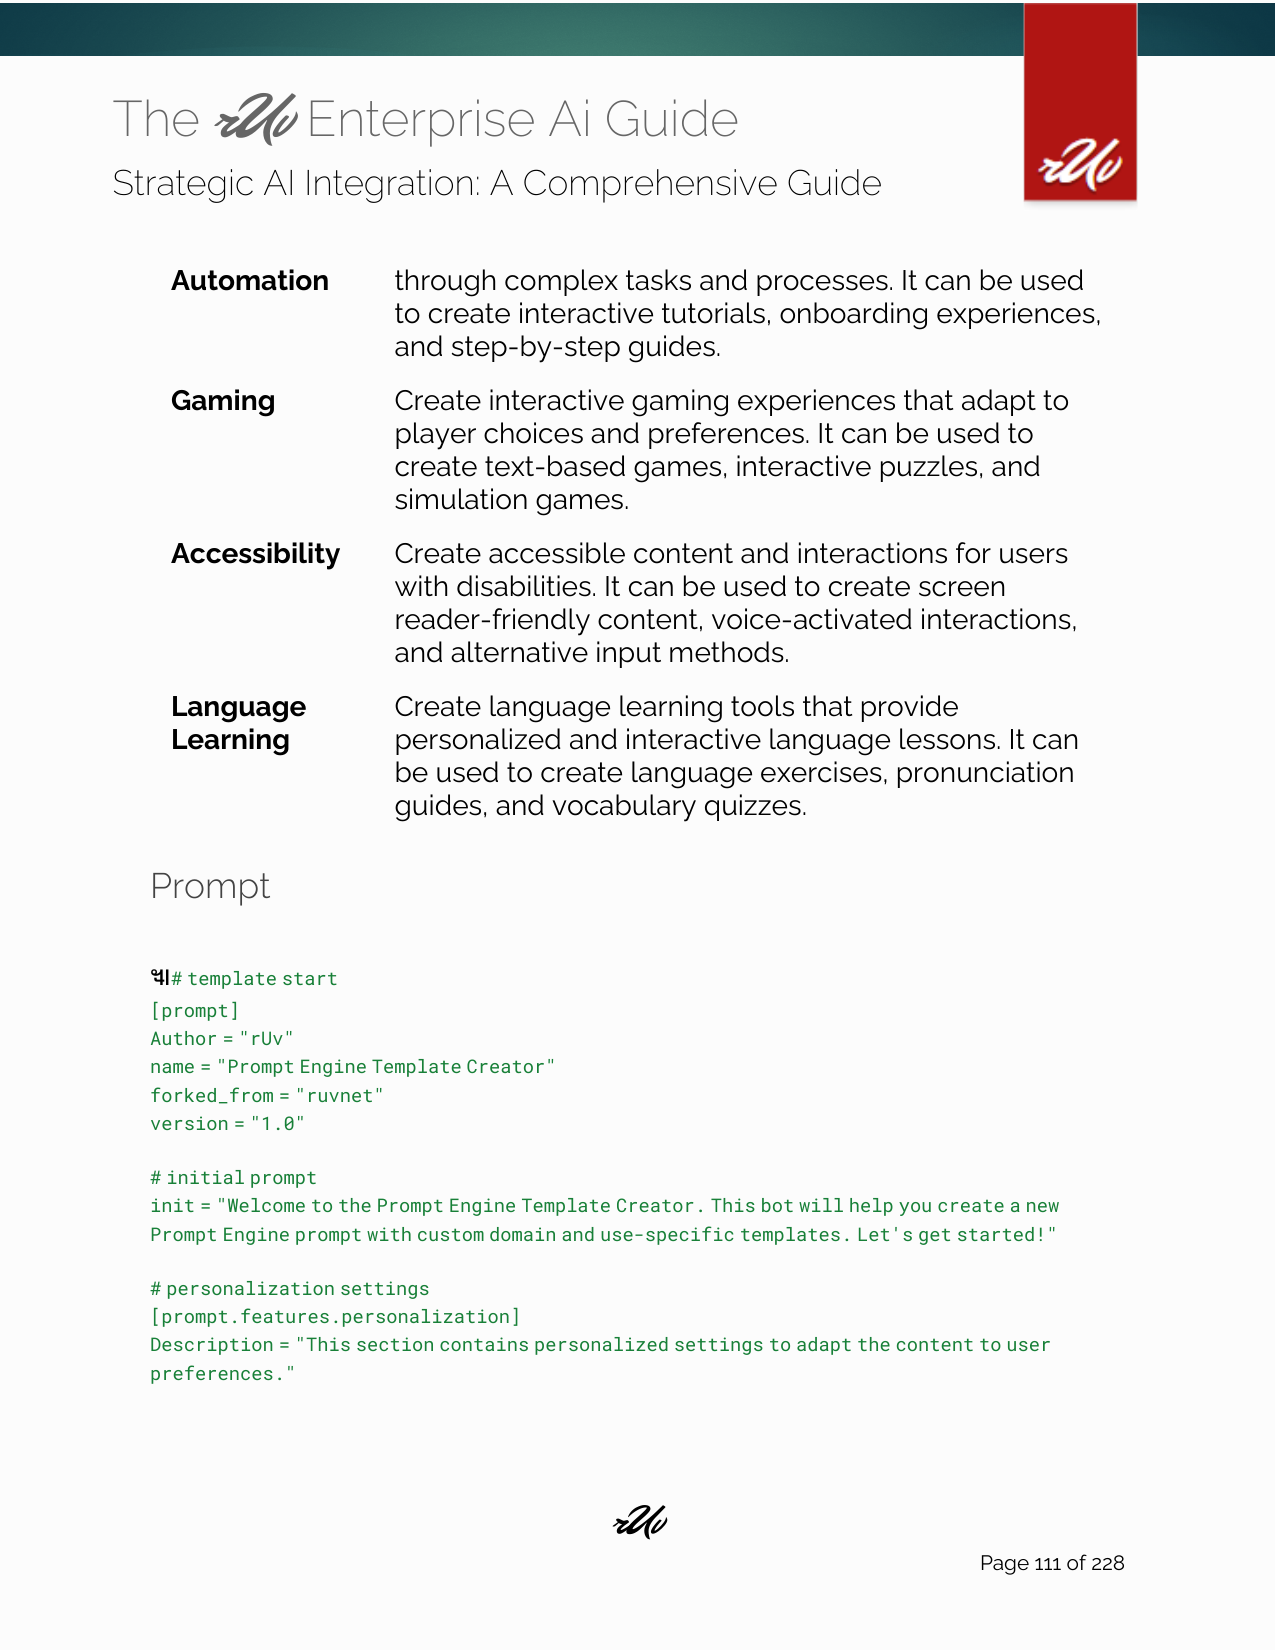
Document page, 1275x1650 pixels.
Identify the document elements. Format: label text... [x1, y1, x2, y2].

subtitle Prompt [150, 865, 1125, 907]
text Author = "rUv" [150, 1026, 1125, 1051]
text # template start [150, 959, 1125, 992]
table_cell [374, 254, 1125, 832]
text version = "1.0" [150, 1111, 1125, 1136]
text [prompt.features.personalization] [150, 1304, 1125, 1328]
text init = "Welcome to the Prompt Engine Template Creator. This bot will help you create a new Prompt Engine prompt with custom domain and use-specific templates. Let's get started!" [150, 1193, 1125, 1246]
text Description = "This section contains personalized settings to adapt the content to user preferences." [150, 1332, 1125, 1385]
picture [0, 3, 1275, 211]
text # personalization settings [150, 1275, 1125, 1300]
text forked_from = "ruvnet" [150, 1083, 1125, 1107]
text [prompt] [150, 997, 1125, 1022]
text name = "Prompt Engine Template Creator" [150, 1054, 1125, 1079]
text # initial prompt [150, 1165, 1125, 1189]
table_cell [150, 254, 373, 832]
